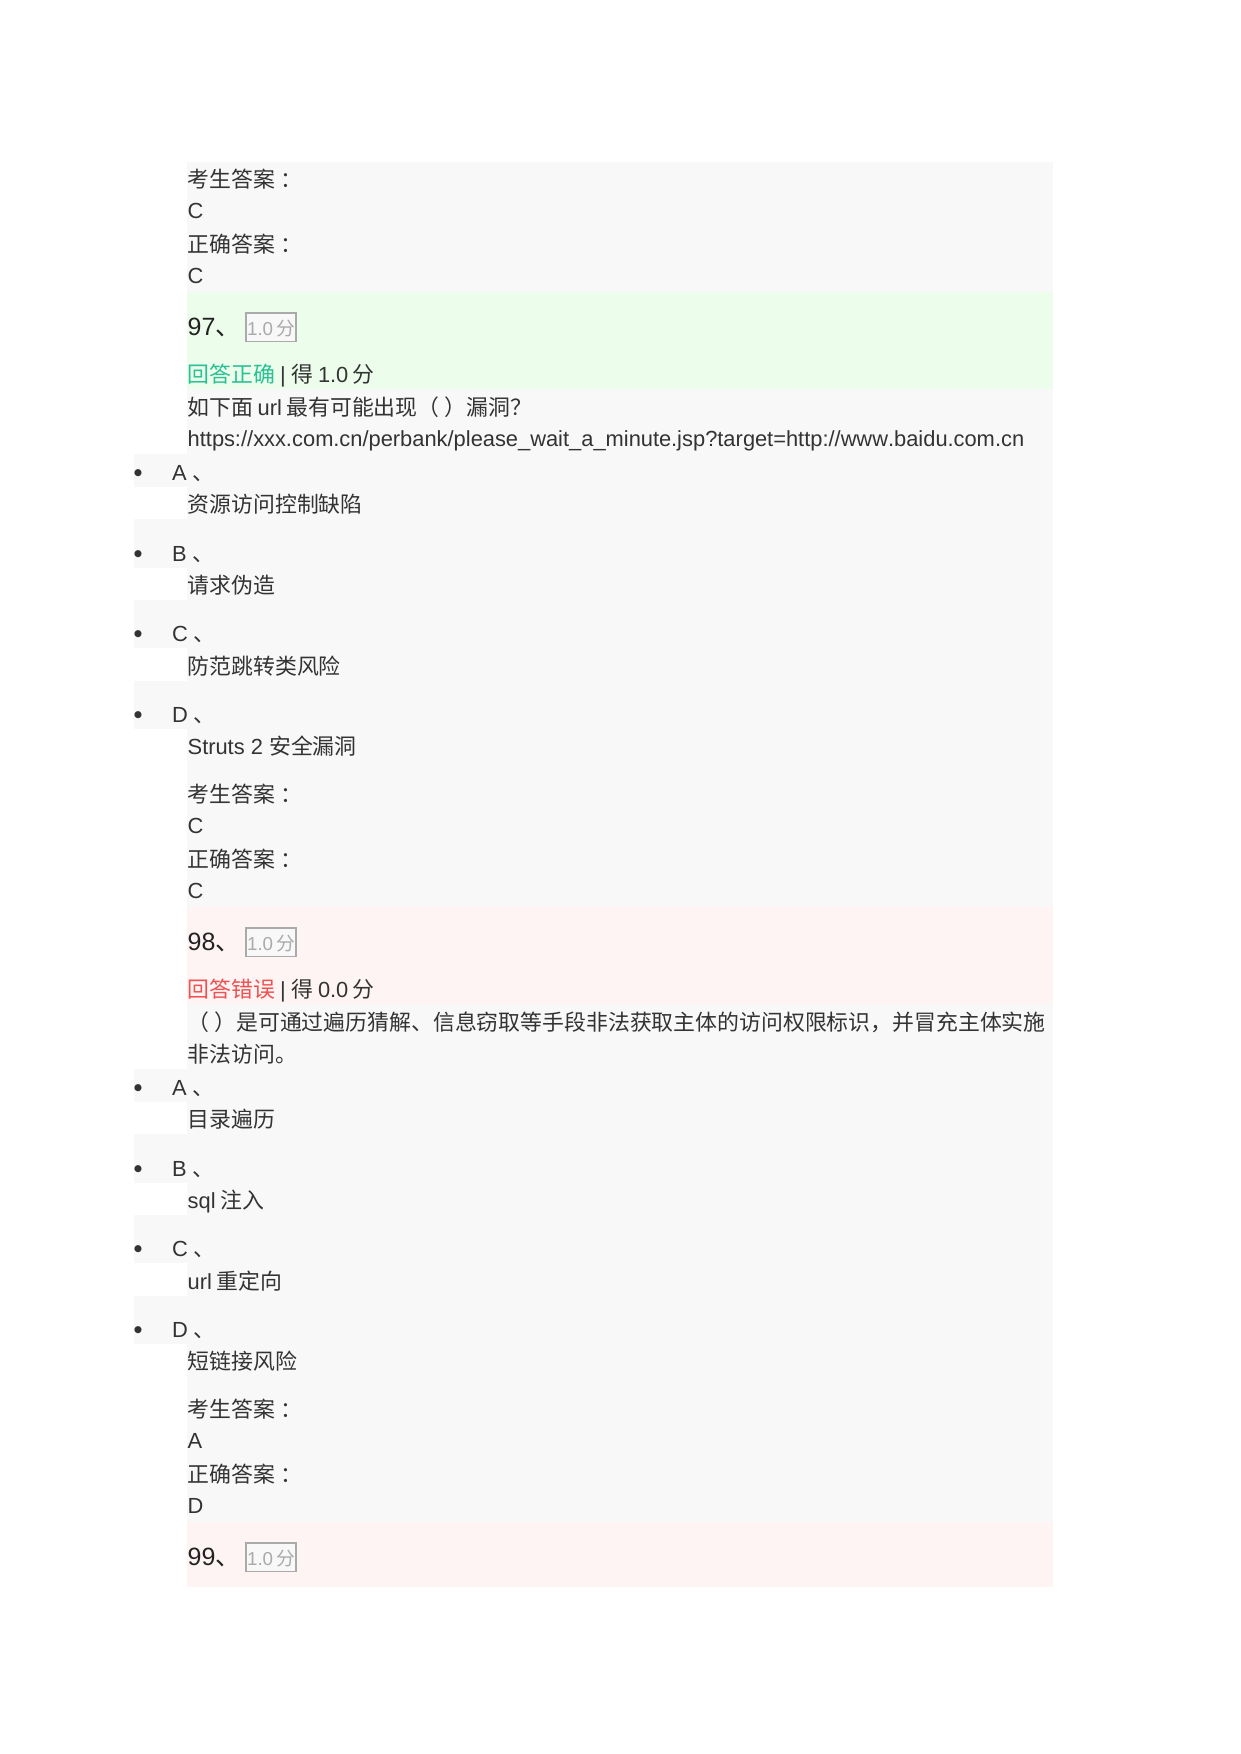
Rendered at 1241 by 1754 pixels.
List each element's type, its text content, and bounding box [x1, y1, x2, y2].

text 考生答案 ： [187, 1392, 1053, 1424]
text 99、 1.0分 [187, 1522, 1053, 1587]
text 目录遍历 [187, 1102, 1053, 1134]
text C [187, 874, 1053, 907]
text 97、 1.0分 [187, 292, 1053, 357]
list B 、 [134, 535, 1053, 568]
list A 、 [134, 454, 1053, 487]
text Struts 2 安全漏洞 [187, 729, 1053, 761]
text 考生答案 ： [187, 162, 1053, 194]
text 正确答案 ： [187, 842, 1053, 874]
text 资源访问控制缺陷 [187, 487, 1053, 519]
text 正确答案 ： [187, 227, 1053, 259]
text （ ）是可通过遍历猜解、信息窃取等手段非法获取主体的访问权限标识，并冒充主体实施非法访问。 [187, 1004, 1053, 1069]
text 正确答案 ： [187, 1457, 1053, 1489]
text sql注入 [187, 1183, 1053, 1215]
list A 、 [134, 1069, 1053, 1102]
text C [187, 259, 1053, 292]
text 如下面url最有可能出现（ ）漏洞？https://xxx.com.cn/perbank/please_wait_a_minute.jsp?target=http://www.baidu.com.cn [187, 389, 1053, 454]
text url重定向 [187, 1263, 1053, 1296]
list C 、 [134, 616, 1053, 648]
text 防范跳转类风险 [187, 648, 1053, 681]
text 回答错误 | 得0.0分 [187, 972, 1053, 1004]
list C 、 [134, 1231, 1053, 1263]
text C [187, 809, 1053, 842]
text C [187, 194, 1053, 227]
list B 、 [134, 1150, 1053, 1183]
text 考生答案 ： [187, 777, 1053, 809]
text D [187, 1489, 1053, 1522]
text 请求伪造 [187, 568, 1053, 600]
list D 、 [134, 1311, 1053, 1344]
text 回答正确 | 得1.0分 [187, 357, 1053, 389]
text 短链接风险 [187, 1344, 1053, 1376]
text A [187, 1424, 1053, 1457]
text 98、 1.0分 [187, 907, 1053, 972]
list D 、 [134, 696, 1053, 729]
